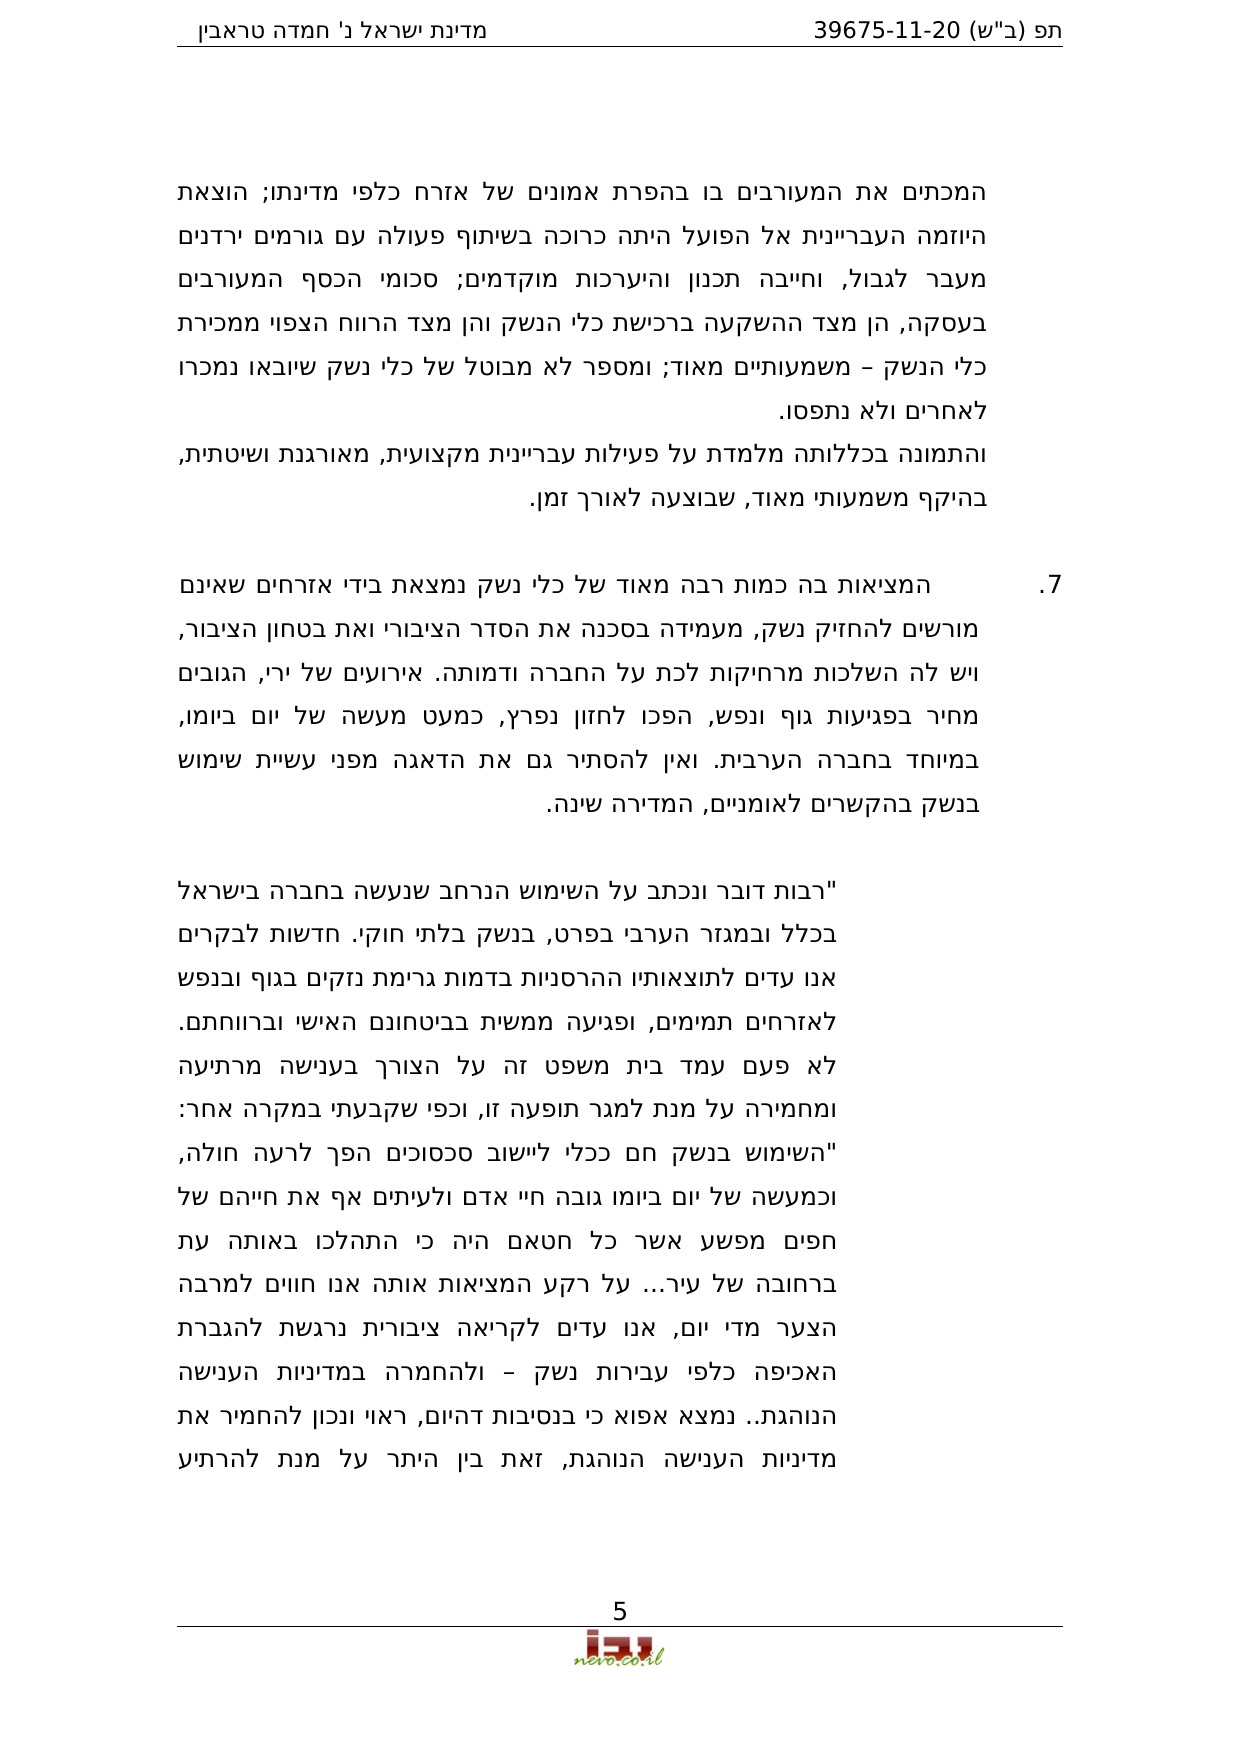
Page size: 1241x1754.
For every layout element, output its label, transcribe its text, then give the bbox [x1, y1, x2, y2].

text והתמונה בכללותה מלמדת על פעילות עבריינית מקצועית, מאורגנת ושיטתית, בהיקף משמעותי מאוד, שבוצעה לאורך זמן. [177, 440, 988, 513]
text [177, 177, 988, 425]
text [177, 876, 838, 1474]
picture [574, 1629, 666, 1667]
text 7. המציאות בה כמות רבה מאוד של כלי נשק נמצאת בידי אזרחים שאינם מורשים להחזיק נשק, מעמידה בסכנה את הסדר הציבורי ואת בטחון הציבור, ויש לה השלכות מרחיקות לכת על החברה ודמותה. אירועים של ירי, הגובים מחיר בפגיעות גוף ונפש, הפכו לחזון נפרץ, כמעט מעשה של יום ביומו, במיוחד בחברה הערבית. ואין להסתיר גם את הדאגה מפני עשיית שימוש בנשק בהקשרים לאומניים, המדירה שינה. [177, 570, 1063, 818]
